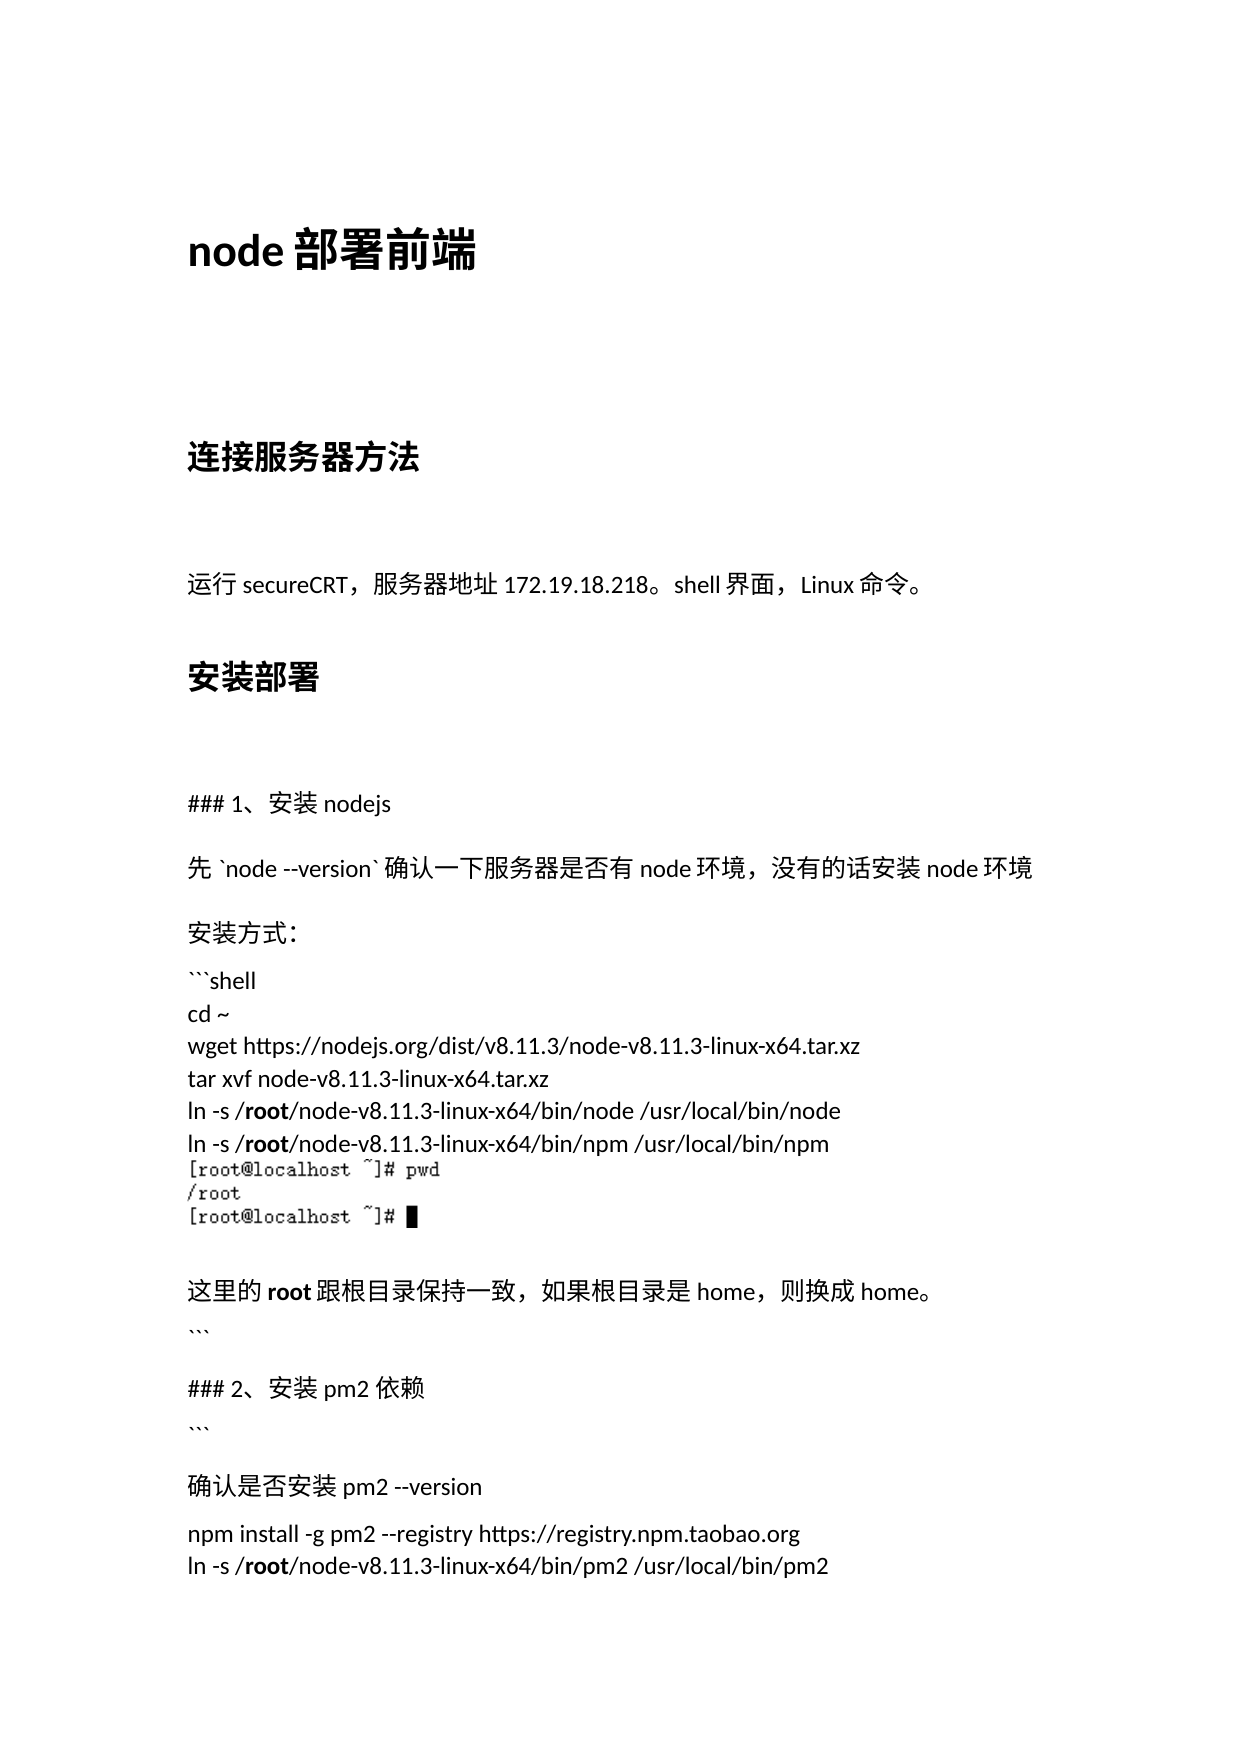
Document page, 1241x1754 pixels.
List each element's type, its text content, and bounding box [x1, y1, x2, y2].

text ln -s /root/node-v8.11.3-linux-x64/bin/node /usr/local/bin/node [187, 1094, 1053, 1127]
text cd ~ [187, 997, 1053, 1029]
text tar xvf node-v8.11.3-linux-x64.tar.xz [187, 1062, 1053, 1094]
text ln -s /root/node-v8.11.3-linux-x64/bin/npm /usr/local/bin/npm [187, 1127, 1053, 1159]
subtitle 安装部署 [187, 642, 1053, 707]
subtitle node部署前端 [187, 197, 1053, 295]
text ### 2、安装pm2 依赖 [187, 1354, 1053, 1419]
text 这里的root跟根目录保持一致，如果根目录是home，则换成home。 [187, 1257, 1053, 1322]
text 安装方式： [187, 899, 1053, 964]
text ### 1、安装nodejs [187, 769, 1053, 834]
text 运行secureCRT，服务器地址172.19.18.218。shell界面，Linux命令。 [187, 550, 1053, 615]
text ln -s /root/node-v8.11.3-linux-x64/bin/pm2 /usr/local/bin/pm2 [187, 1549, 1053, 1582]
text ```shell [187, 964, 1053, 997]
text npm install -g pm2 --registry https://registry.npm.taobao.org [187, 1517, 1053, 1549]
text 确认是否安装pm2 --version [187, 1452, 1053, 1517]
text 先 `node --version` 确认一下服务器是否有node环境，没有的话安装node环境 [187, 834, 1053, 899]
picture [187, 1159, 457, 1228]
text ``` [187, 1322, 1053, 1354]
text wget https://nodejs.org/dist/v8.11.3/node-v8.11.3-linux-x64.tar.xz [187, 1029, 1053, 1062]
subtitle 连接服务器方法 [187, 423, 1053, 488]
text ``` [187, 1419, 1053, 1452]
